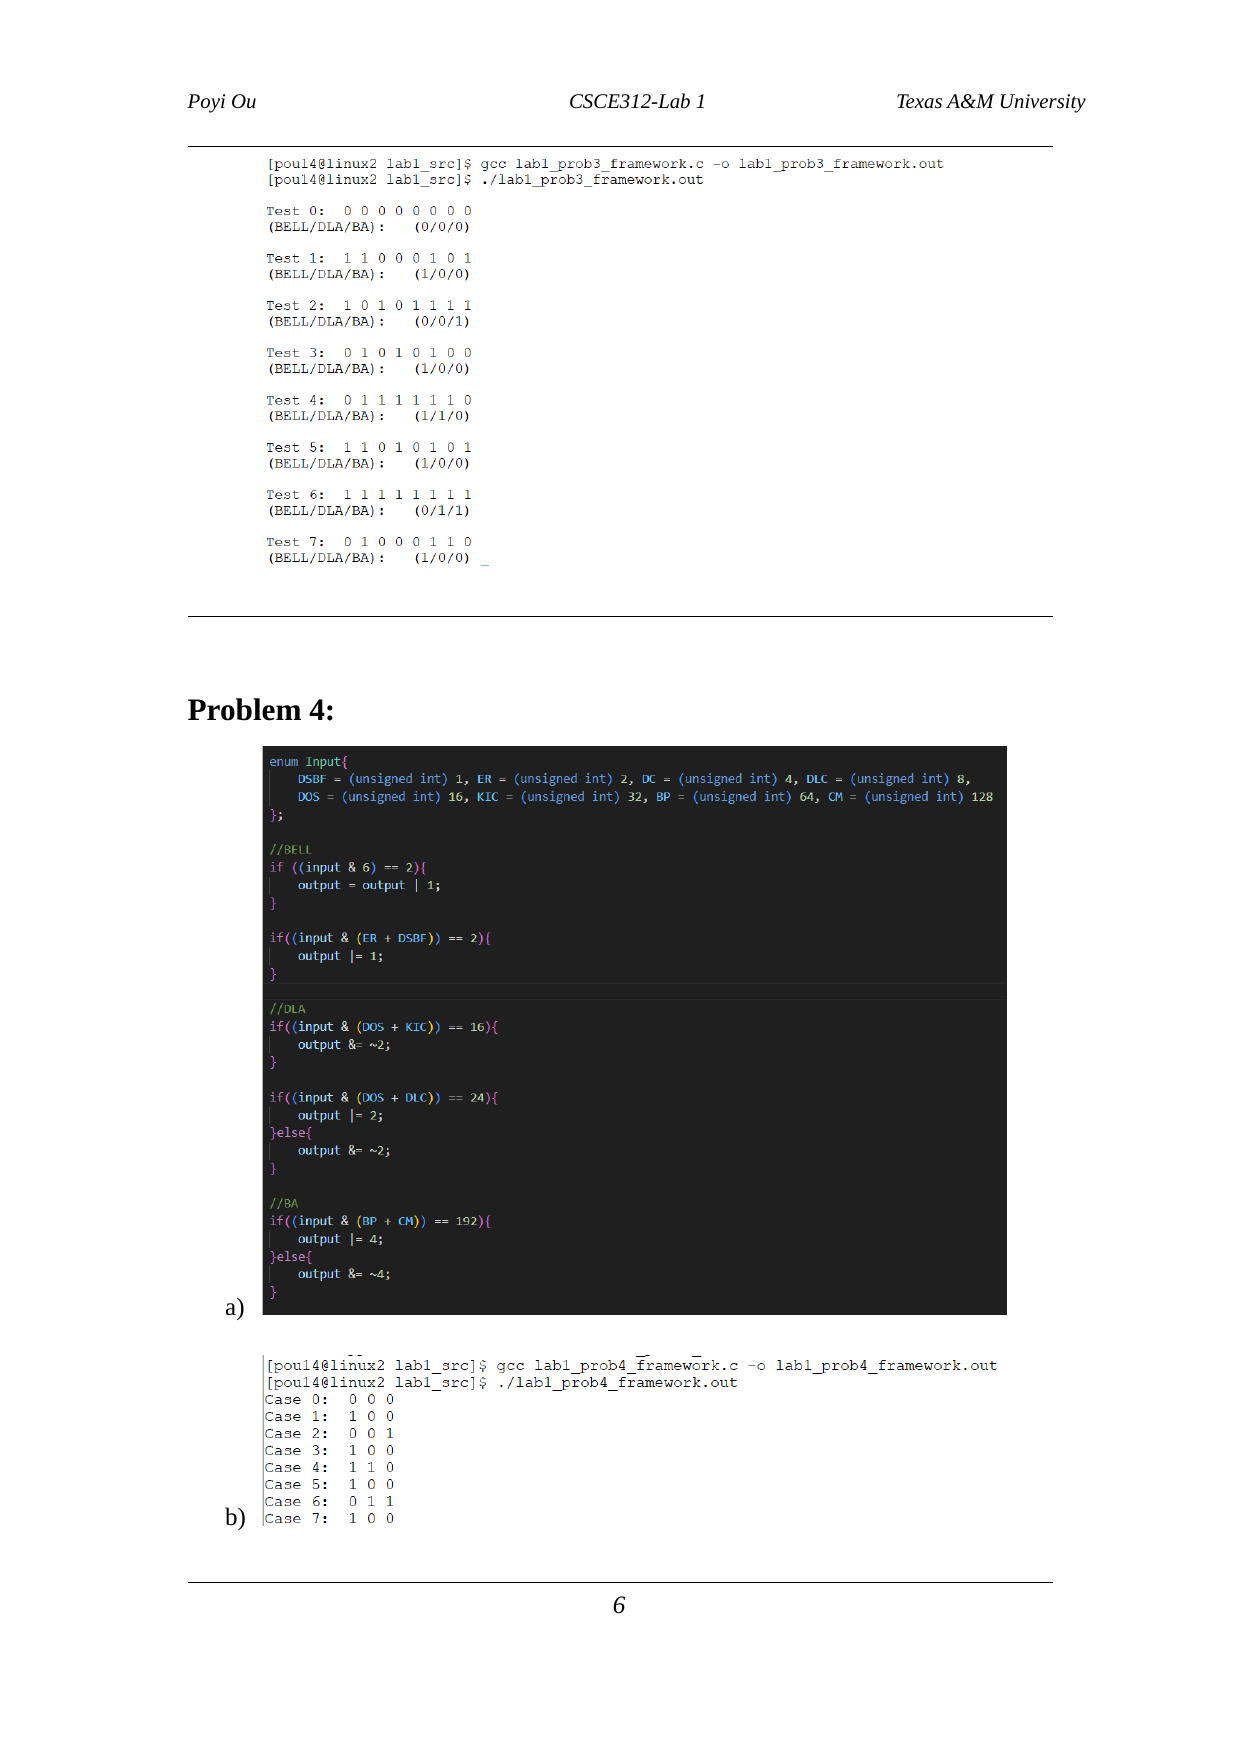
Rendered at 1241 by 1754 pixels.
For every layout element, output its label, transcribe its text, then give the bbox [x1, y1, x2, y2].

picture [262, 1355, 1007, 1526]
picture [262, 150, 962, 566]
picture [262, 746, 1007, 1315]
text Problem 4: [187, 691, 1053, 727]
